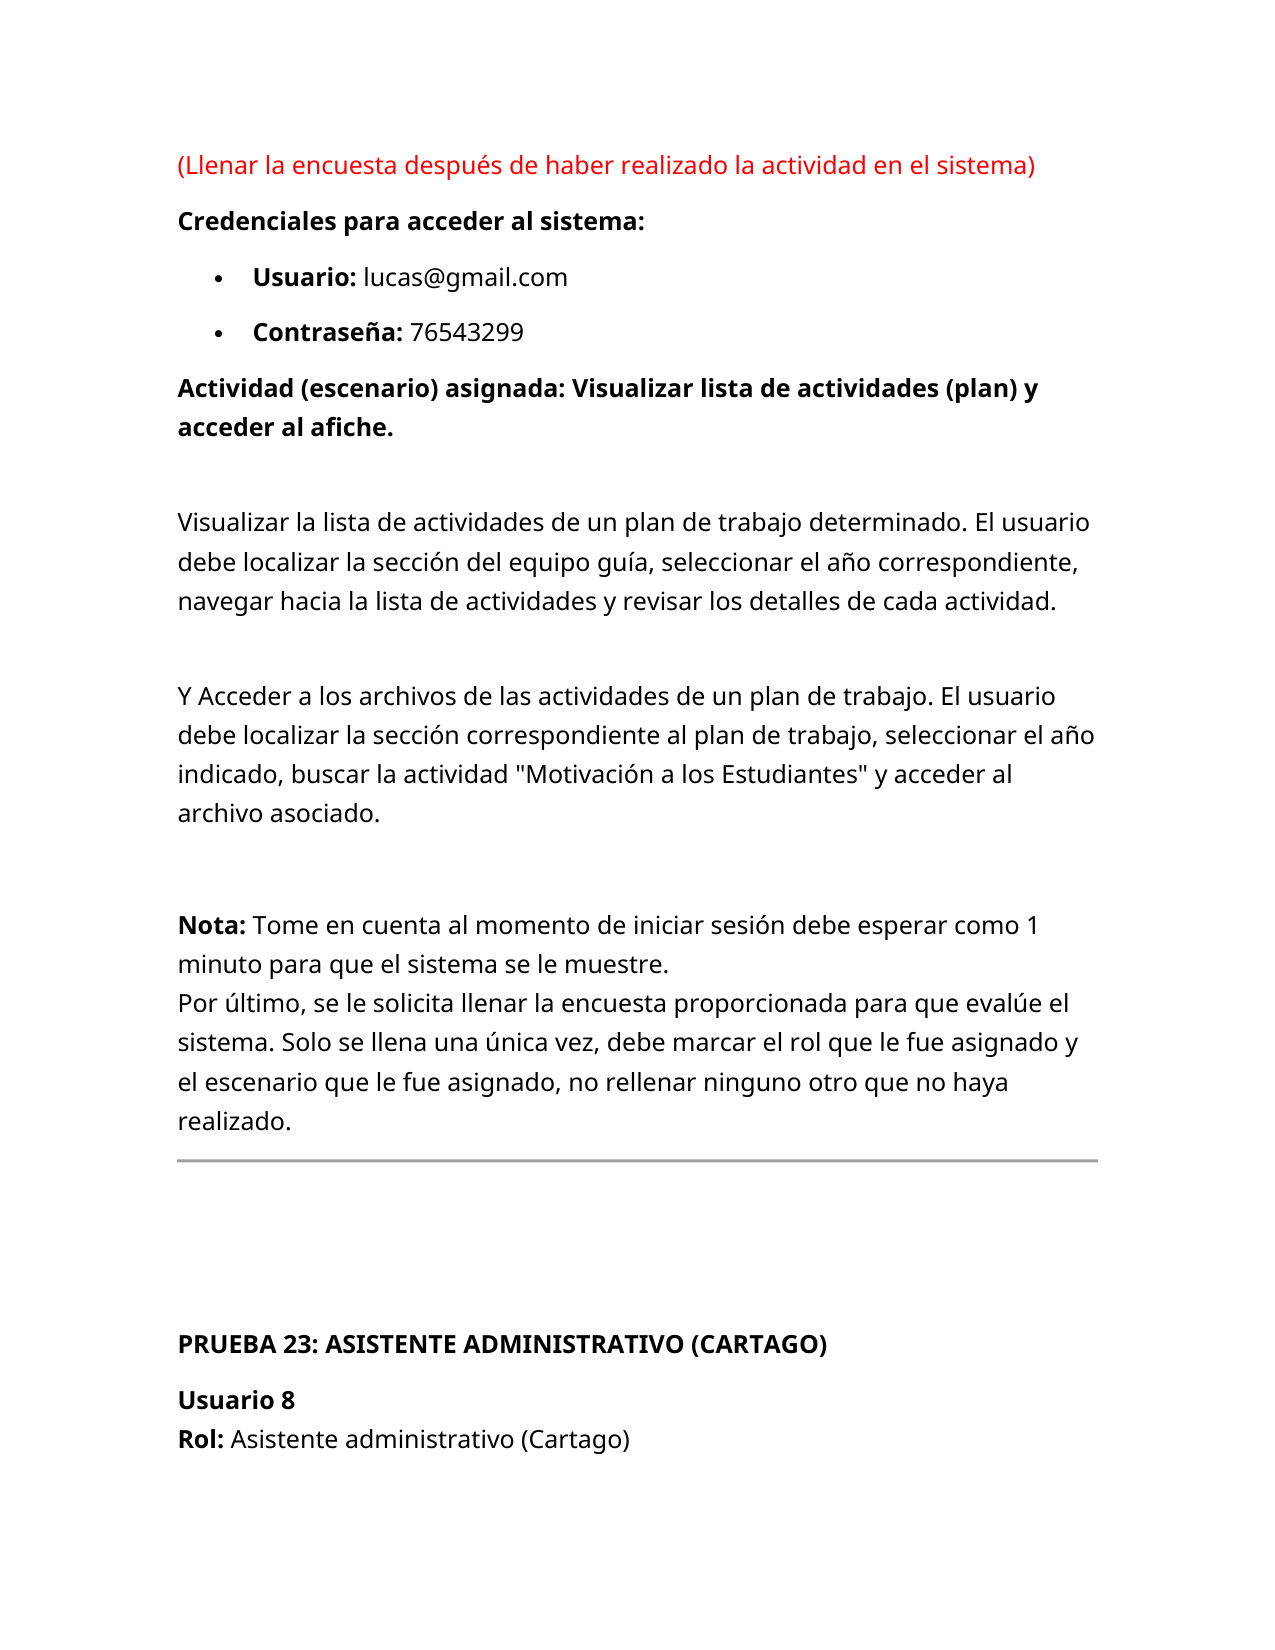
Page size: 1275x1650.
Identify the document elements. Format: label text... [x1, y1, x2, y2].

list Usuario: lucas@gmail.com [215, 259, 1098, 293]
text (Llenar la encuesta después de haber realizado la actividad en el sistema) [177, 148, 1098, 182]
text Visualizar la lista de actividades de un plan de trabajo determinado. El usuario debe localizar la sección del equipo guía, seleccionar el año correspondiente, navegar hacia la lista de actividades y revisar los detalles de cada actividad. [177, 466, 1098, 617]
text Credenciales para acceder al sistema: [177, 203, 1098, 237]
text Nota: Tome en cuenta al momento de iniciar sesión debe esperar como 1 minuto para que el sistema se le muestre. Por último, se le solicita llenar la encuesta proporcionada para que evalúe el sistema. Solo se llena una única vez, debe marcar el rol que le fue asignado y el escenario que le fue asignado, no rellenar ninguno otro que no haya realizado. [177, 908, 1098, 1137]
list Contraseña: 76543299 [215, 315, 1098, 349]
text Y Acceder a los archivos de las actividades de un plan de trabajo. El usuario debe localizar la sección correspondiente al plan de trabajo, seleccionar el año indicado, buscar la actividad "Motivación a los Estudiantes" y acceder al archivo asociado. [177, 639, 1098, 830]
text Actividad (escenario) asignada: Visualizar lista de actividades (plan) y acceder al afiche. [177, 371, 1098, 444]
text Usuario 8 Rol: Asistente administrativo (Cartago) [177, 1383, 1098, 1456]
text PRUEBA 23: ASISTENTE ADMINISTRATIVO (CARTAGO) [177, 1327, 1098, 1361]
